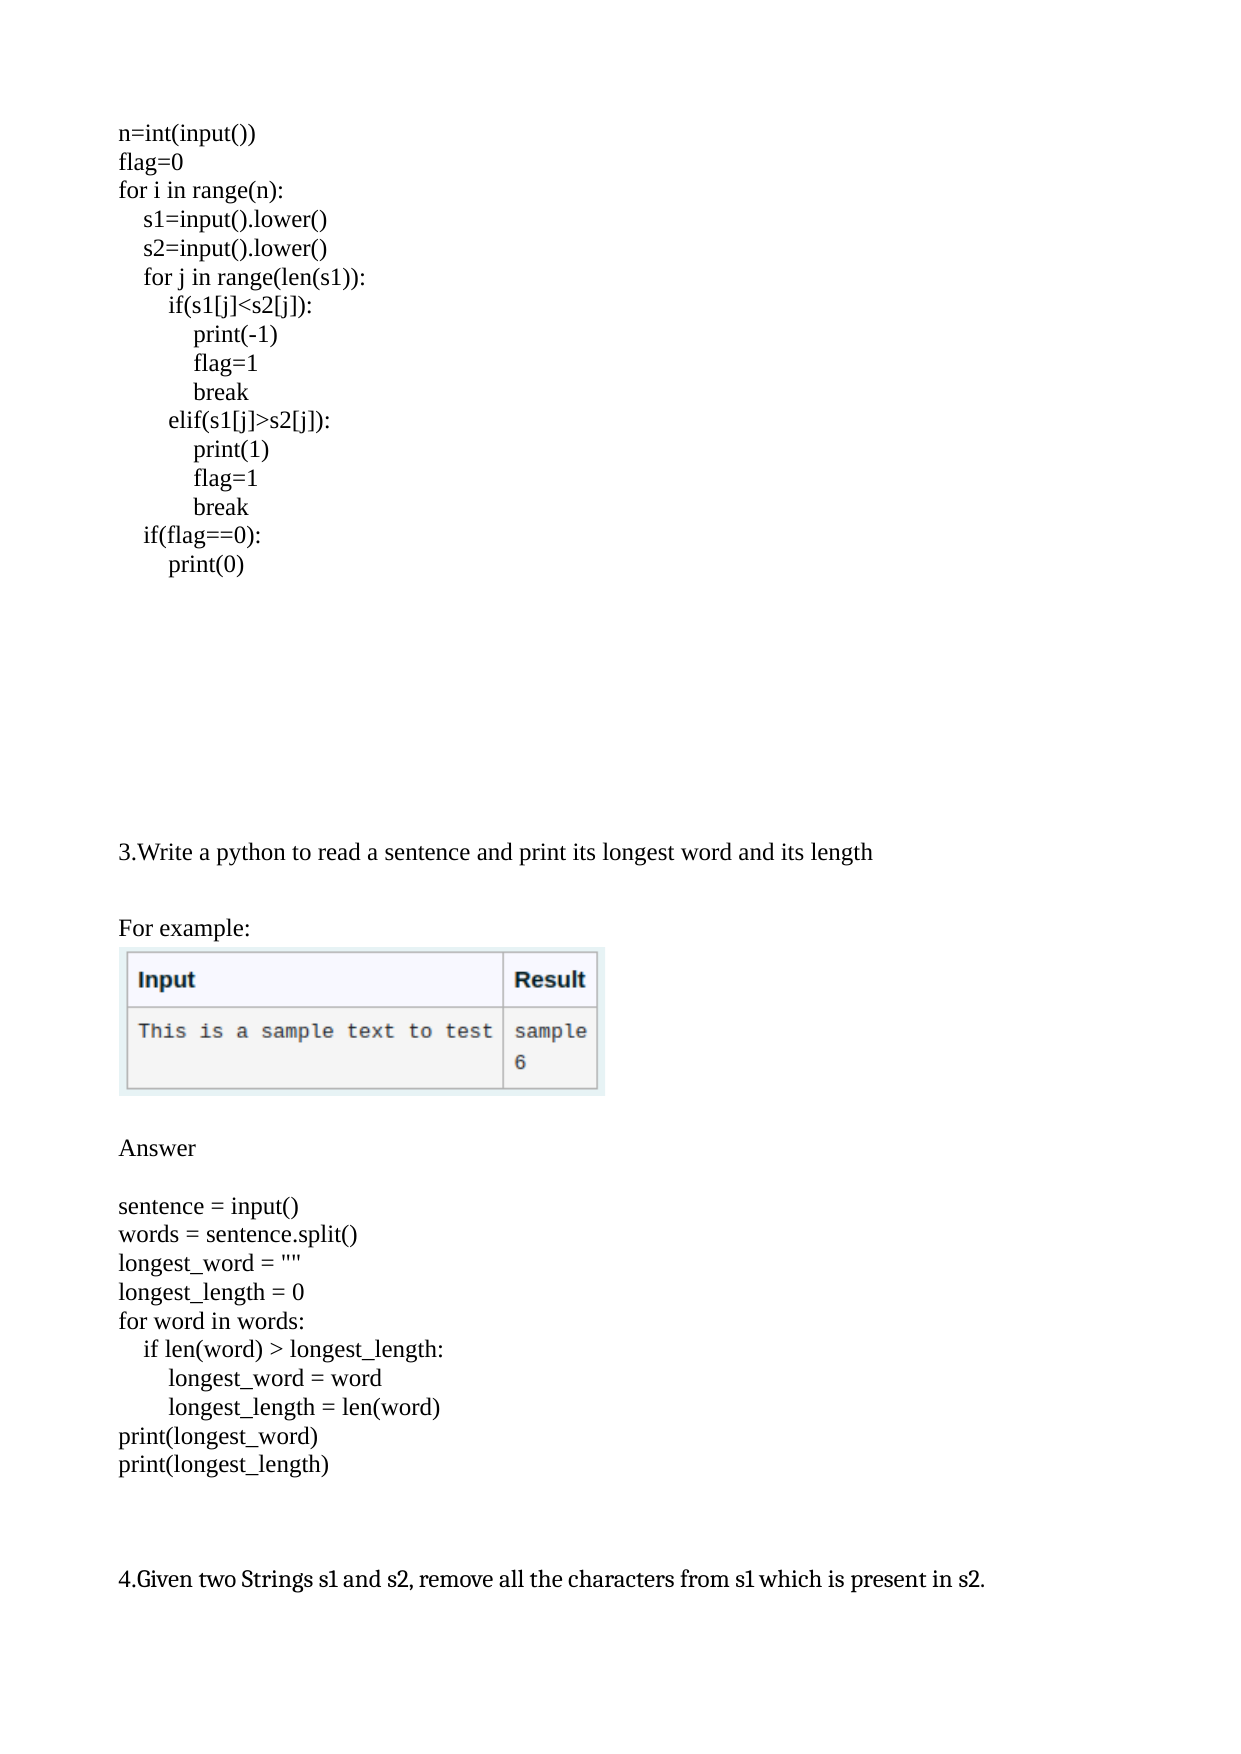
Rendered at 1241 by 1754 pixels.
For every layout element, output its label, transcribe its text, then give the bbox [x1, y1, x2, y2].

text print(1) [118, 434, 1122, 463]
text flag=1 [118, 348, 1122, 377]
text s2=input().lower() [118, 233, 1122, 262]
picture [119, 947, 605, 1096]
text words = sentence.split() [118, 1219, 1122, 1248]
text elif(s1[j]>s2[j]): [118, 406, 1122, 434]
text break [118, 492, 1122, 521]
text s1=input().lower() [118, 204, 1122, 233]
text for word in words: [118, 1306, 1122, 1334]
text for j in range(len(s1)): [118, 262, 1122, 291]
text if(flag==0): [118, 521, 1122, 549]
text print(-1) [118, 319, 1122, 348]
text For example: [118, 913, 1122, 942]
text longest_length = len(word) [118, 1392, 1122, 1421]
text longest_word = "" [118, 1248, 1122, 1277]
text sentence = input() [118, 1191, 1122, 1219]
text n=int(input()) [118, 118, 1122, 147]
text 4.Given two Strings s1 and s2, remove all the characters from s1 which is present in s2. [118, 1564, 1122, 1594]
text print(0) [118, 549, 1122, 578]
text break [118, 377, 1122, 406]
text flag=0 [118, 147, 1122, 176]
text 3.Write a python to read a sentence and print its longest word and its length [118, 837, 1122, 866]
text flag=1 [118, 463, 1122, 492]
text longest_word = word [118, 1363, 1122, 1392]
text Answer [118, 1133, 1122, 1162]
text print(longest_length) [118, 1449, 1122, 1478]
text print(longest_word) [118, 1421, 1122, 1449]
text for i in range(n): [118, 176, 1122, 204]
text if(s1[j]<s2[j]): [118, 291, 1122, 319]
text longest_length = 0 [118, 1277, 1122, 1306]
text if len(word) > longest_length: [118, 1334, 1122, 1363]
